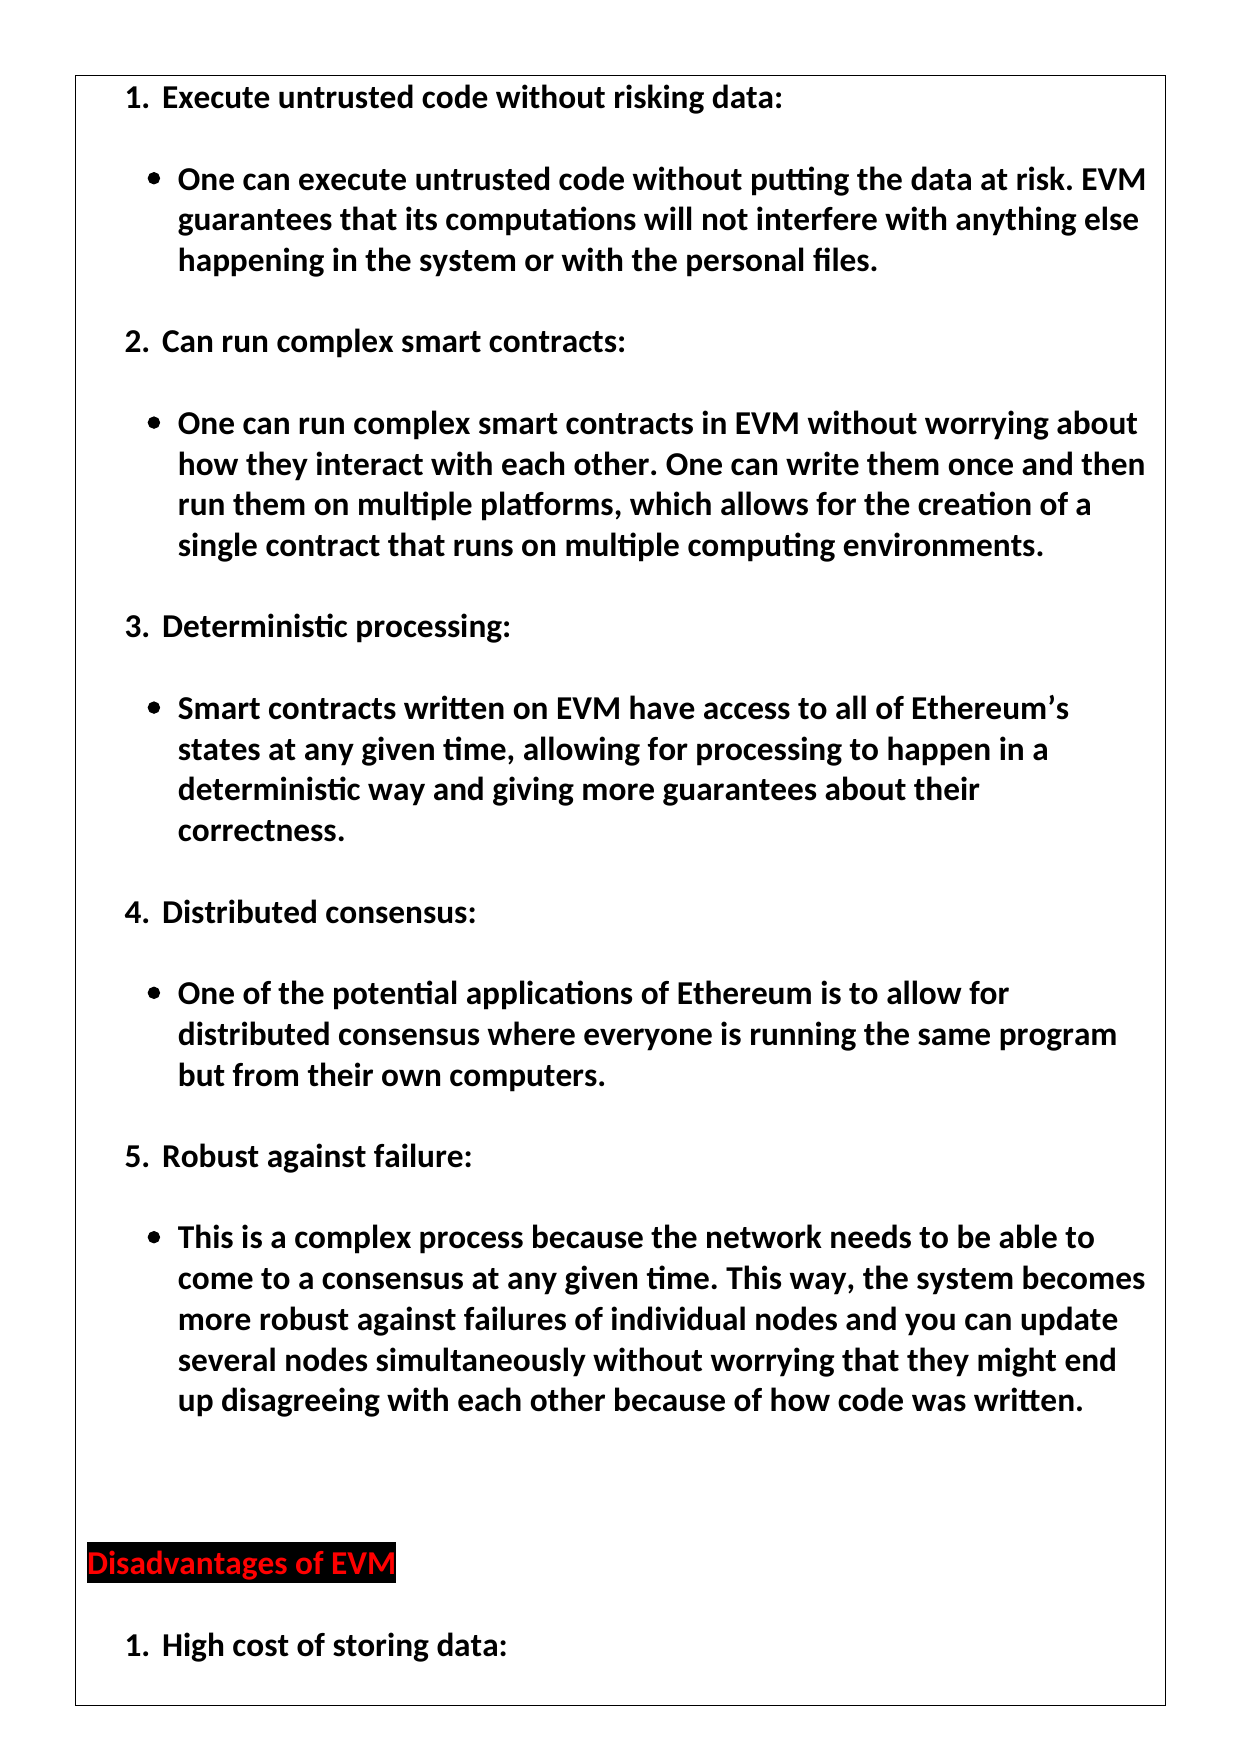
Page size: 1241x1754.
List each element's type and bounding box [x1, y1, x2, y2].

table_cell [76, 76, 1165, 1705]
